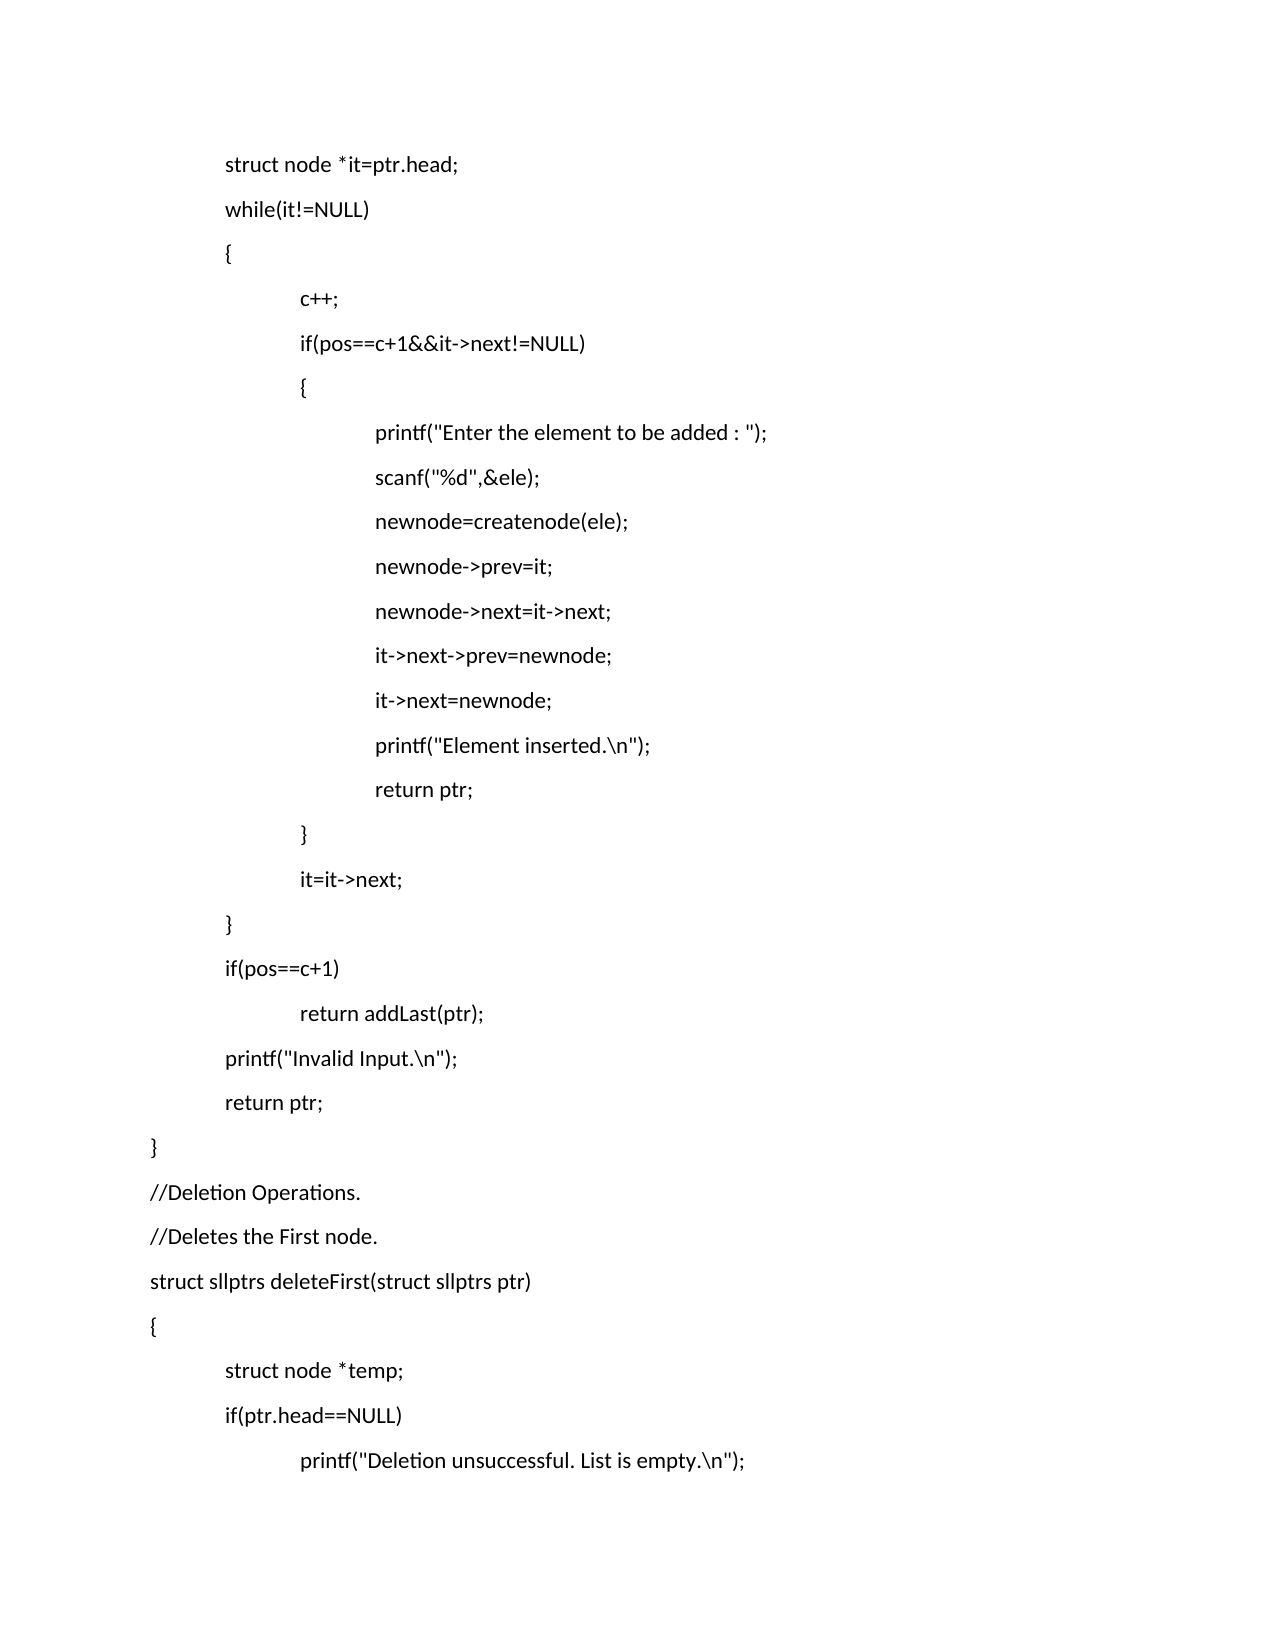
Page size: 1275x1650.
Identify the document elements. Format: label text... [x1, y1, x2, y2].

text printf("Invalid Input.\n"); [150, 1044, 1125, 1072]
text it->next=newnode; [150, 686, 1125, 714]
text { [150, 239, 1125, 267]
text return addLast(ptr); [150, 999, 1125, 1027]
text it->next->prev=newnode; [150, 642, 1125, 669]
text struct node *temp; [150, 1357, 1125, 1384]
text return ptr; [150, 776, 1125, 804]
text if(pos==c+1&&it->next!=NULL) [150, 329, 1125, 357]
text it=it->next; [150, 865, 1125, 893]
text { [150, 1312, 1125, 1340]
text struct sllptrs deleteFirst(struct sllptrs ptr) [150, 1267, 1125, 1295]
text while(it!=NULL) [150, 195, 1125, 223]
text c++; [150, 284, 1125, 312]
text printf("Enter the element to be added : "); [150, 418, 1125, 446]
text struct node *it=ptr.head; [150, 150, 1125, 178]
text //Deletes the First node. [150, 1222, 1125, 1251]
text if(ptr.head==NULL) [150, 1401, 1125, 1429]
text //Deletion Operations. [150, 1178, 1125, 1206]
text printf("Element inserted.\n"); [150, 731, 1125, 759]
text return ptr; [150, 1088, 1125, 1116]
text } [150, 820, 1125, 848]
text scanf("%d",&ele); [150, 463, 1125, 491]
text newnode->next=it->next; [150, 597, 1125, 625]
text } [150, 910, 1125, 938]
text } [150, 1133, 1125, 1161]
text newnode=createnode(ele); [150, 507, 1125, 536]
text { [150, 373, 1125, 401]
text if(pos==c+1) [150, 954, 1125, 982]
text newnode->prev=it; [150, 552, 1125, 580]
text printf("Deletion unsuccessful. List is empty.\n"); [150, 1446, 1125, 1474]
